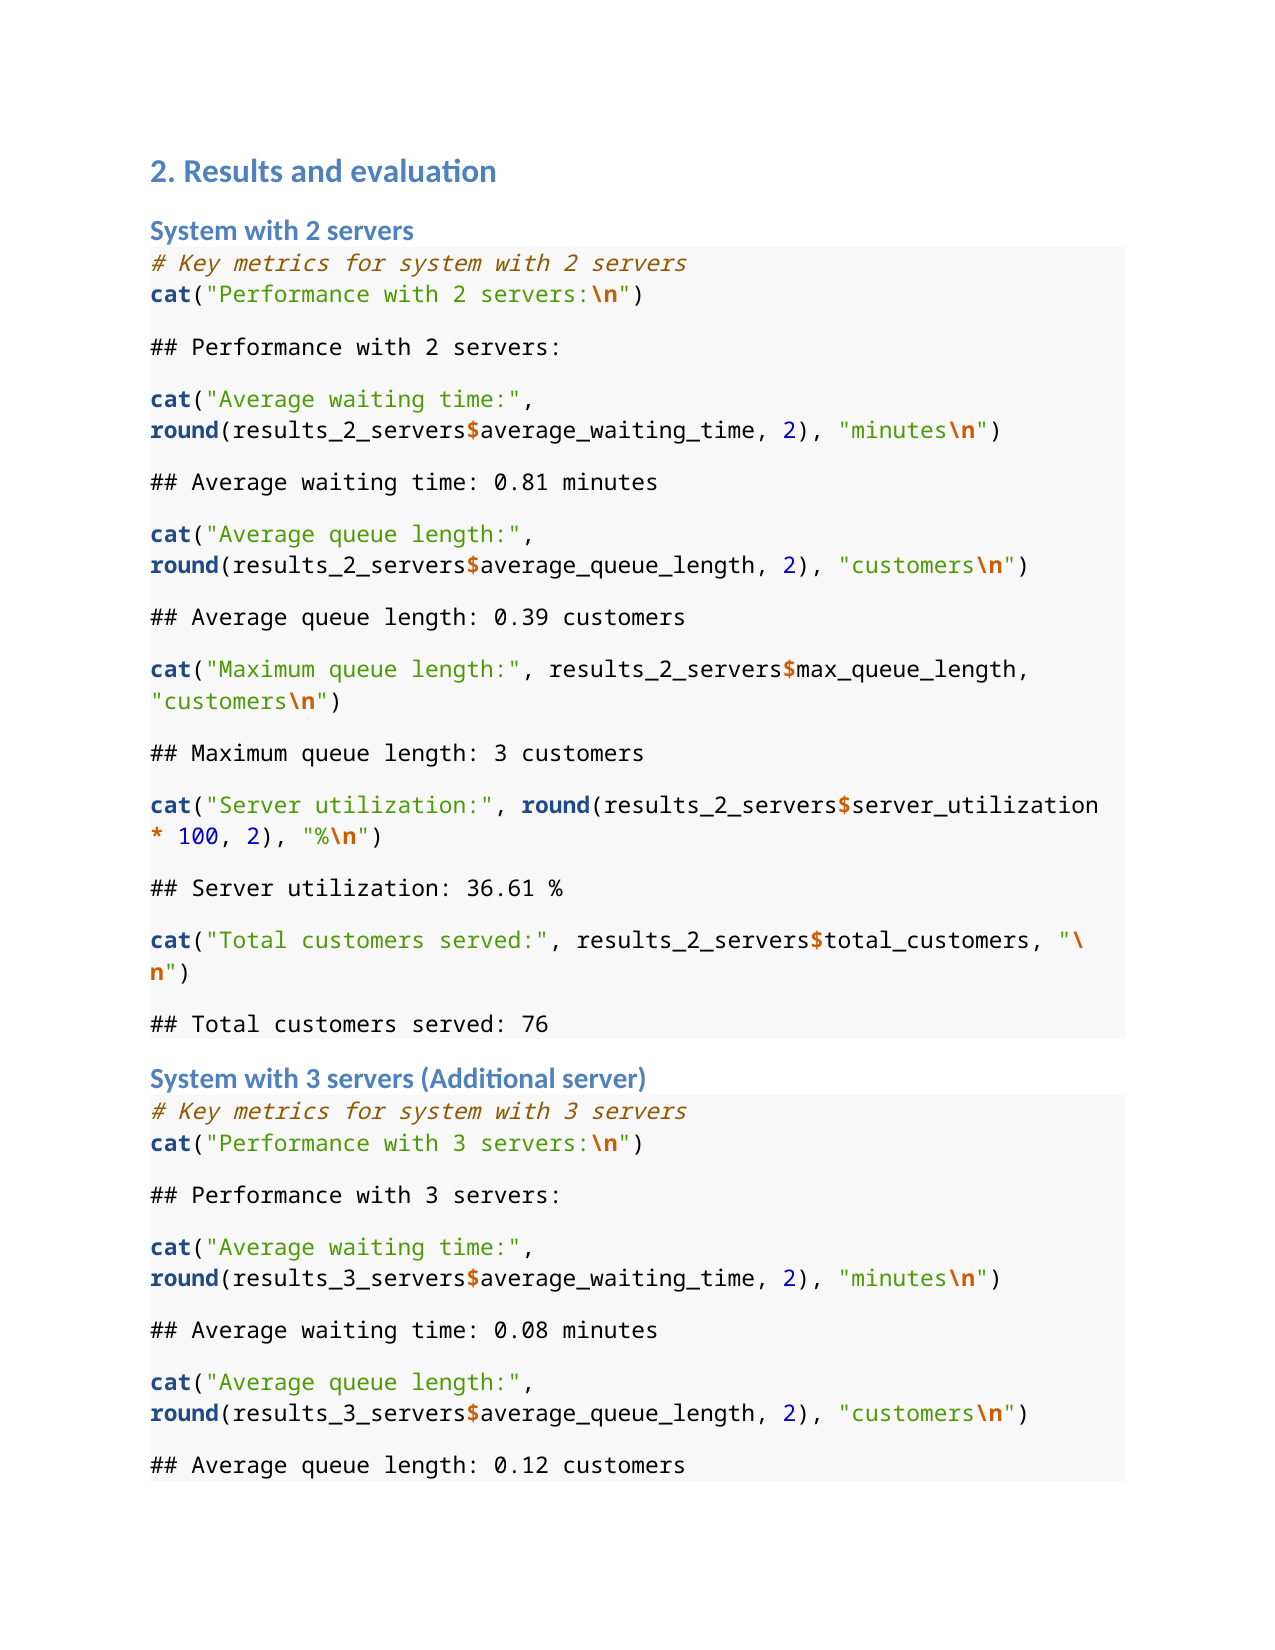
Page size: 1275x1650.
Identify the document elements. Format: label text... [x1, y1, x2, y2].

text ## Average waiting time: 0.81 minutes [150, 466, 1125, 497]
text ## Average waiting time: 0.08 minutes [150, 1314, 1125, 1345]
text ## Total customers served: 76 [150, 1008, 1125, 1039]
text cat("Maximum queue length:", results_2_servers$max_queue_length, "customers\n") [150, 653, 1125, 716]
text # Key metrics for system with 2 servers cat("Performance with 2 servers:\n") [150, 247, 1125, 310]
subtitle 2. Results and evaluation [150, 150, 1125, 191]
subtitle System with 3 servers (Additional server) [150, 1060, 1125, 1095]
subtitle System with 2 servers [150, 212, 1125, 247]
text cat("Total customers served:", results_2_servers$total_customers, "\n") [191, 924, 1125, 987]
text cat("Average waiting time:", round(results_2_servers$average_waiting_time, 2), "minutes\n") [535, 383, 1125, 445]
text ## Maximum queue length: 3 customers [150, 737, 1125, 768]
text cat("Average queue length:", round(results_2_servers$average_queue_length, 2), "customers\n") [535, 518, 1125, 581]
text cat("Server utilization:", round(results_2_servers$server_utilization * 100, 2), "%\n") [384, 789, 1125, 851]
text ## Performance with 3 servers: [150, 1179, 1125, 1210]
text cat("Average queue length:", round(results_3_servers$average_queue_length, 2), "customers\n") [150, 1366, 1125, 1429]
text ## Average queue length: 0.39 customers [150, 601, 1125, 633]
text cat("Average waiting time:", round(results_3_servers$average_waiting_time, 2), "minutes\n") [535, 1231, 1125, 1293]
text ## Average queue length: 0.12 customers [150, 1449, 1125, 1481]
text # Key metrics for system with 3 servers cat("Performance with 3 servers:\n") [645, 1095, 1125, 1158]
text ## Performance with 2 servers: [150, 331, 1125, 362]
text ## Server utilization: 36.61 % [150, 872, 1125, 903]
